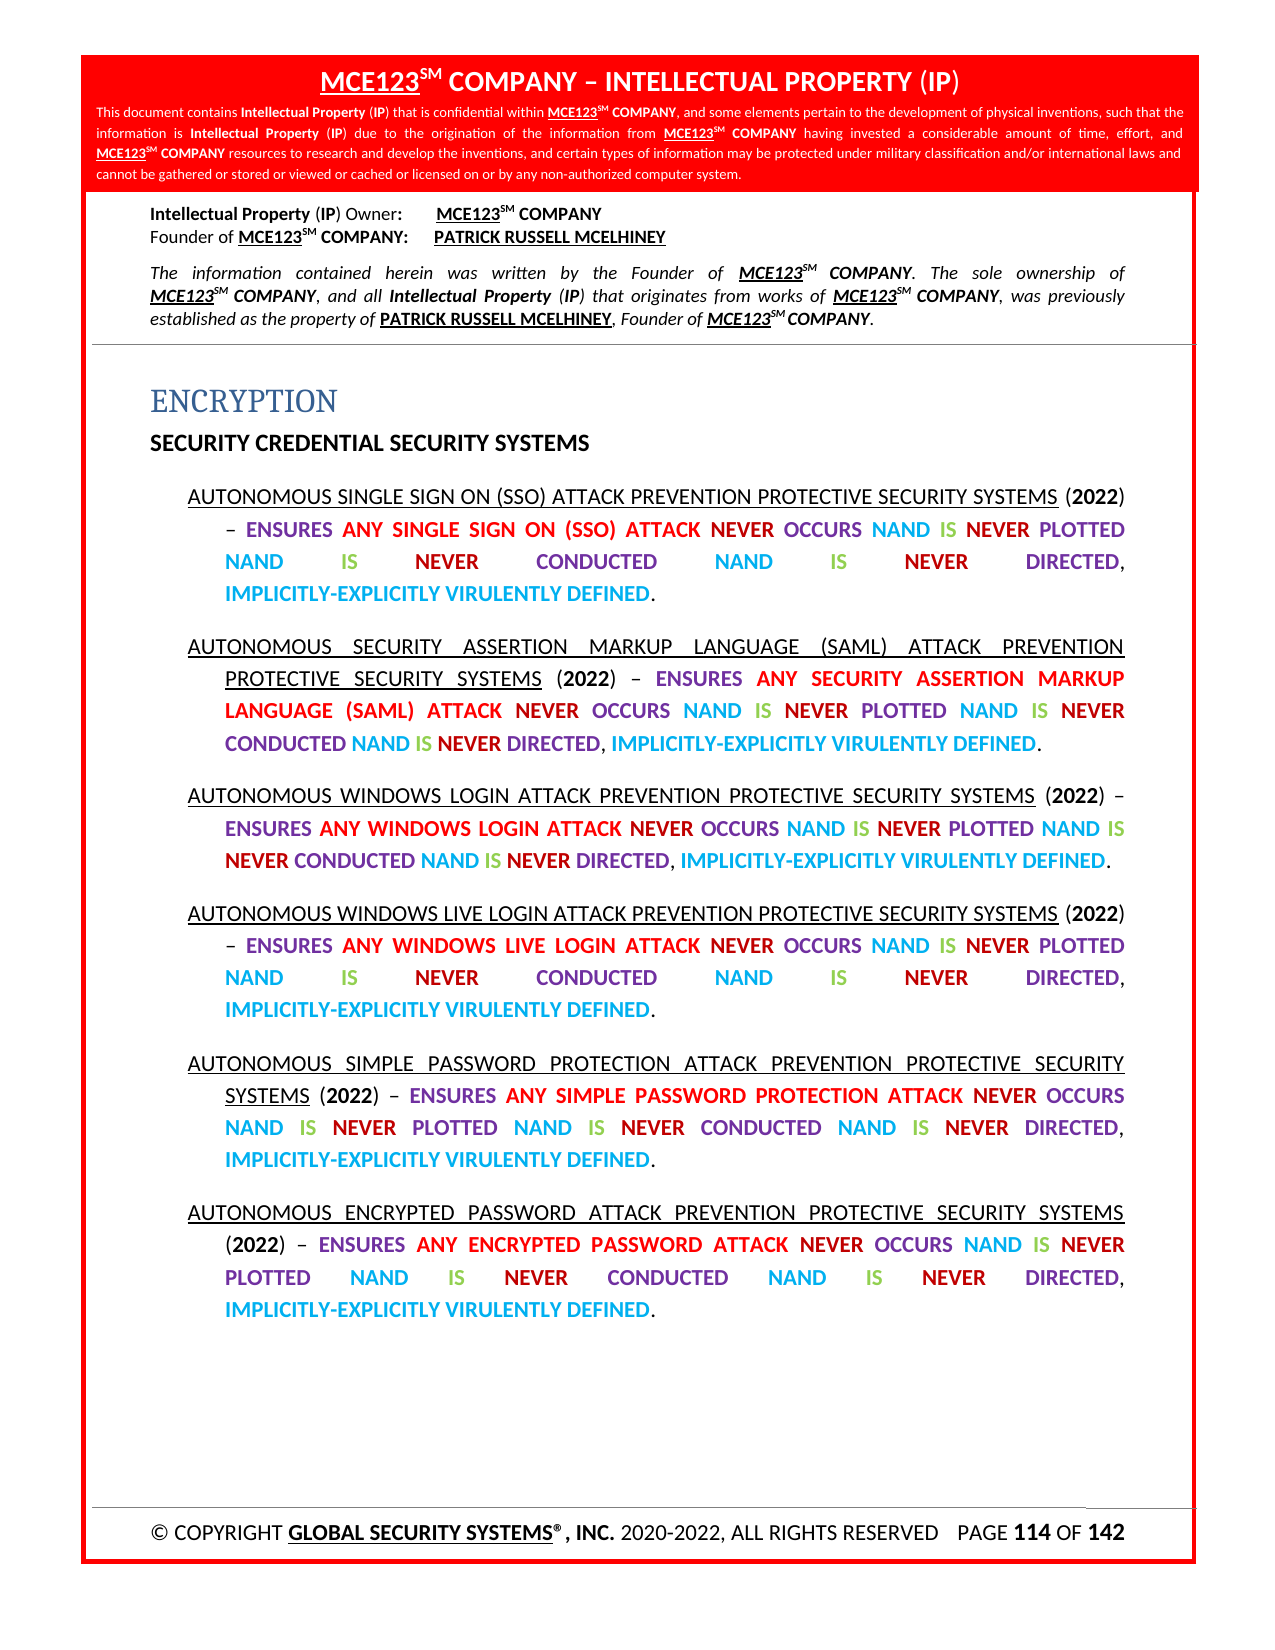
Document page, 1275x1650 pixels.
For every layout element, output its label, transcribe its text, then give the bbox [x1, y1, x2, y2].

text AUTONOMOUS SIMPLE PASSWORD PROTECTION ATTACK PREVENTION PROTECTIVE SECURITY SYSTEMS (2022) – ENSURES ANY SIMPLE PASSWORD PROTECTION ATTACK NEVER OCCURS NAND IS NEVER PLOTTED NAND IS NEVER CONDUCTED NAND IS NEVER DIRECTED, IMPLICITLY-EXPLICITLY VIRULENTLY DEFINED. [187, 1049, 1125, 1073]
text AUTONOMOUS ENCRYPTED PASSWORD ATTACK PREVENTION PROTECTIVE SECURITY SYSTEMS (2022) – ENSURES ANY ENCRYPTED PASSWORD ATTACK NEVER OCCURS NAND IS NEVER PLOTTED NAND IS NEVER CONDUCTED NAND IS NEVER DIRECTED, IMPLICITLY-EXPLICITLY VIRULENTLY DEFINED. [187, 1223, 1125, 1323]
text AUTONOMOUS WINDOWS LIVE LOGIN ATTACK PREVENTION PROTECTIVE SECURITY SYSTEMS (2022) – ENSURES ANY WINDOWS LIVE LOGIN ATTACK NEVER OCCURS NAND IS NEVER PLOTTED NAND IS NEVER CONDUCTED NAND IS NEVER DIRECTED, IMPLICITLY-EXPLICITLY VIRULENTLY DEFINED. [187, 899, 1125, 1024]
text AUTONOMOUS SIMPLE PASSWORD PROTECTION ATTACK PREVENTION PROTECTIVE SECURITY SYSTEMS (2022) – ENSURES ANY SIMPLE PASSWORD PROTECTION ATTACK NEVER OCCURS NAND IS NEVER PLOTTED NAND IS NEVER CONDUCTED NAND IS NEVER DIRECTED, IMPLICITLY-EXPLICITLY VIRULENTLY DEFINED. [187, 1074, 1125, 1173]
text AUTONOMOUS SECURITY ASSERTION MARKUP LANGUAGE (SAML) ATTACK PREVENTION PROTECTIVE SECURITY SYSTEMS (2022) – ENSURES ANY SECURITY ASSERTION MARKUP LANGUAGE (SAML) ATTACK NEVER OCCURS NAND IS NEVER PLOTTED NAND IS NEVER CONDUCTED NAND IS NEVER DIRECTED, IMPLICITLY-EXPLICITLY VIRULENTLY DEFINED. [187, 632, 1125, 656]
text AUTONOMOUS SECURITY ASSERTION MARKUP LANGUAGE (SAML) ATTACK PREVENTION PROTECTIVE SECURITY SYSTEMS (2022) – ENSURES ANY SECURITY ASSERTION MARKUP LANGUAGE (SAML) ATTACK NEVER OCCURS NAND IS NEVER PLOTTED NAND IS NEVER CONDUCTED NAND IS NEVER DIRECTED, IMPLICITLY-EXPLICITLY VIRULENTLY DEFINED. [187, 657, 1125, 757]
subtitle ENCRYPTION [150, 383, 1125, 421]
text SECURITY CREDENTIAL SECURITY SYSTEMS [150, 427, 1125, 457]
text AUTONOMOUS WINDOWS LOGIN ATTACK PREVENTION PROTECTIVE SECURITY SYSTEMS (2022) – ENSURES ANY WINDOWS LOGIN ATTACK NEVER OCCURS NAND IS NEVER PLOTTED NAND IS NEVER CONDUCTED NAND IS NEVER DIRECTED, IMPLICITLY-EXPLICITLY VIRULENTLY DEFINED. [187, 782, 1125, 874]
text AUTONOMOUS SINGLE SIGN ON (SSO) ATTACK PREVENTION PROTECTIVE SECURITY SYSTEMS (2022) – ENSURES ANY SINGLE SIGN ON (SSO) ATTACK NEVER OCCURS NAND IS NEVER PLOTTED NAND IS NEVER CONDUCTED NAND IS NEVER DIRECTED, IMPLICITLY-EXPLICITLY VIRULENTLY DEFINED. [187, 482, 1125, 607]
text AUTONOMOUS ENCRYPTED PASSWORD ATTACK PREVENTION PROTECTIVE SECURITY SYSTEMS (2022) – ENSURES ANY ENCRYPTED PASSWORD ATTACK NEVER OCCURS NAND IS NEVER PLOTTED NAND IS NEVER CONDUCTED NAND IS NEVER DIRECTED, IMPLICITLY-EXPLICITLY VIRULENTLY DEFINED. [187, 1198, 1125, 1222]
